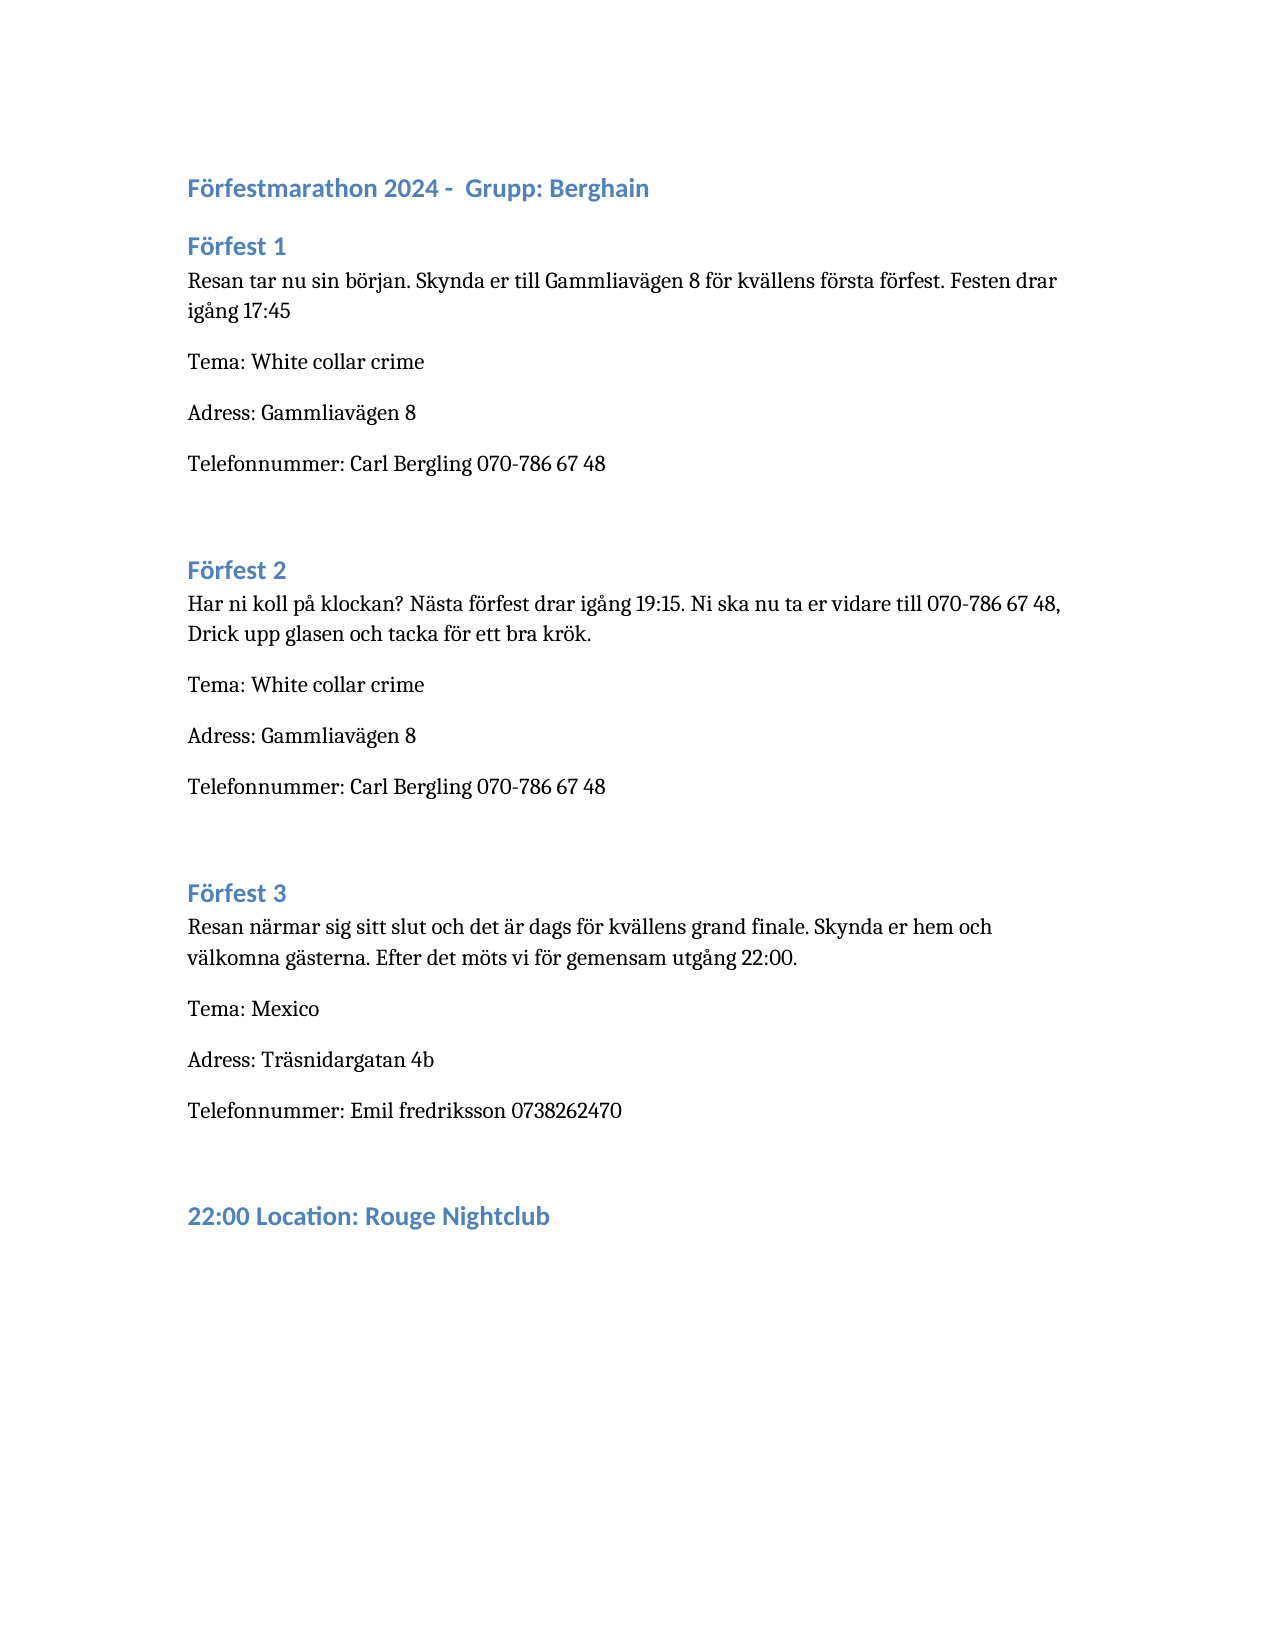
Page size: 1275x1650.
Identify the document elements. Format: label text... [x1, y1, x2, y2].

subtitle Förfestmarathon 2024 - Grupp: Berghain [187, 171, 1087, 204]
text Adress: Gammliavägen 8 [187, 400, 1087, 426]
subtitle Förfest 2 [187, 553, 1087, 586]
text Adress: Gammliavägen 8 [187, 723, 1087, 749]
text Har ni koll på klockan? Nästa förfest drar igång 19:15. Ni ska nu ta er vidare till 070-786 67 48, Drick upp glasen och tacka för ett bra krök. [187, 591, 1087, 647]
text Tema: White collar crime [187, 672, 1087, 698]
text Telefonnummer: Emil fredriksson 0738262470 [187, 1097, 1087, 1124]
subtitle 22:00 Location: Rouge Nightclub [187, 1199, 1087, 1233]
text Adress: Träsnidargatan 4b [187, 1046, 1087, 1073]
text Resan tar nu sin början. Skynda er till Gammliavägen 8 för kvällens första förfest. Festen drar igång 17:45 [187, 267, 1087, 324]
text Resan närmar sig sitt slut och det är dags för kvällens grand finale. Skynda er hem och välkomna gästerna. Efter det möts vi för gemensam utgång 22:00. [187, 914, 1087, 971]
text Telefonnummer: Carl Bergling 070-786 67 48 [187, 774, 1087, 801]
text Tema: White collar crime [187, 349, 1087, 375]
subtitle Förfest 3 [187, 876, 1087, 909]
subtitle Förfest 1 [187, 229, 1087, 263]
text Tema: Mexico [187, 995, 1087, 1022]
text Telefonnummer: Carl Bergling 070-786 67 48 [187, 451, 1087, 477]
